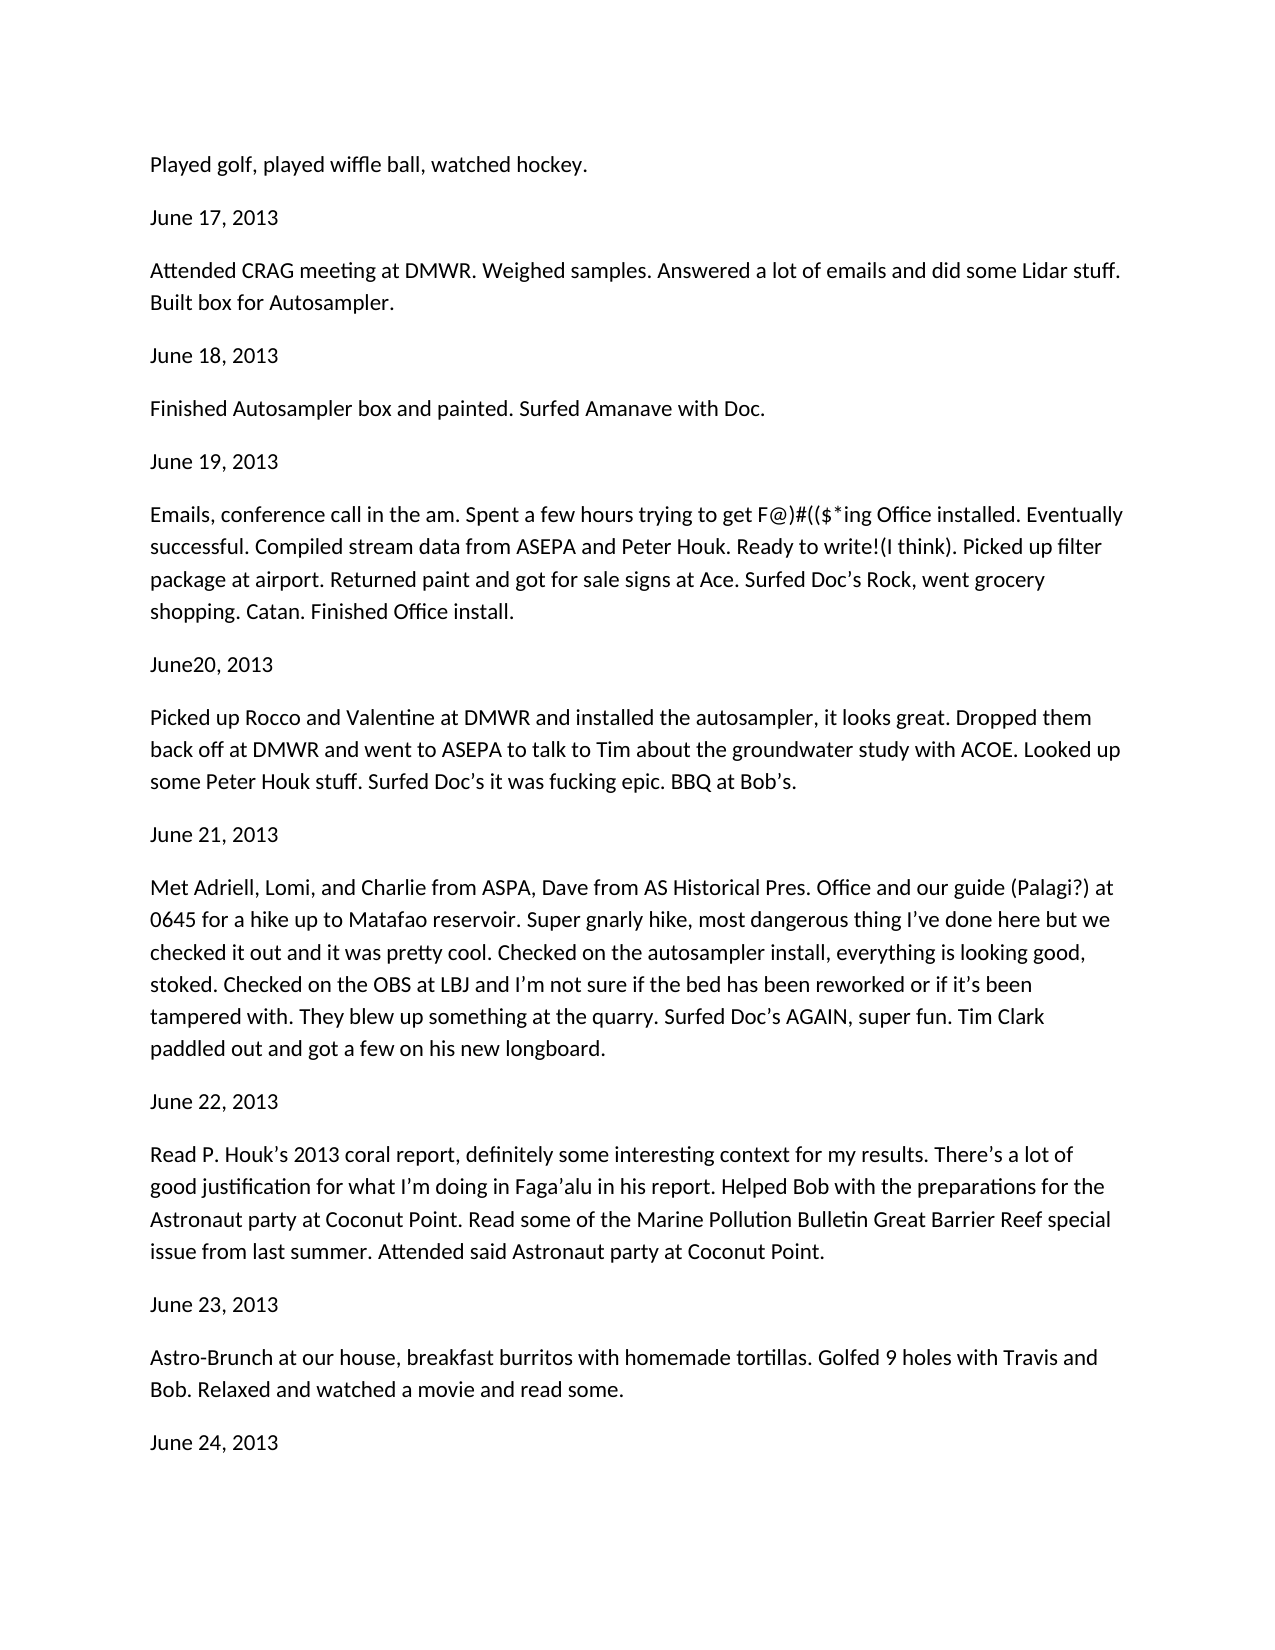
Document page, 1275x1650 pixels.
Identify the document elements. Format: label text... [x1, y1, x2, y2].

text June 21, 2013 [150, 820, 1125, 848]
text June 23, 2013 [150, 1290, 1125, 1318]
text June20, 2013 [150, 650, 1125, 678]
text Met Adriell, Lomi, and Charlie from ASPA, Dave from AS Historical Pres. Office and our guide (Palagi?) at 0645 for a hike up to Matafao reservoir. Super gnarly hike, most dangerous thing I’ve done here but we checked it out and it was pretty cool. Checked on the autosampler install, everything is looking good, stoked. Checked on the OBS at LBJ and I’m not sure if the bed has been reworked or if it’s been tampered with. They blew up something at the quarry. Surfed Doc’s AGAIN, super fun. Tim Clark paddled out and got a few on his new longboard. [150, 873, 1125, 1062]
text Attended CRAG meeting at DMWR. Weighed samples. Answered a lot of emails and did some Lidar stuff. Built box for Autosampler. [150, 256, 1125, 316]
text June 17, 2013 [150, 203, 1125, 231]
text Played golf, played wiffle ball, watched hockey. [150, 150, 1125, 178]
text Picked up Rocco and Valentine at DMWR and installed the autosampler, it looks great. Dropped them back off at DMWR and went to ASEPA to talk to Tim about the groundwater study with ACOE. Looked up some Peter Houk stuff. Surfed Doc’s it was fucking epic. BBQ at Bob’s. [150, 703, 1125, 795]
text June 18, 2013 [150, 341, 1125, 369]
text June 22, 2013 [150, 1087, 1125, 1115]
text Read P. Houk’s 2013 coral report, definitely some interesting context for my results. There’s a lot of good justification for what I’m doing in Faga’alu in his report. Helped Bob with the preparations for the Astronaut party at Coconut Point. Read some of the Marine Pollution Bulletin Great Barrier Reef special issue from last summer. Attended said Astronaut party at Coconut Point. [150, 1140, 1125, 1265]
text Finished Autosampler box and painted. Surfed Amanave with Doc. [150, 394, 1125, 422]
text Emails, conference call in the am. Spent a few hours trying to get F@)#(($*ing Office installed. Eventually successful. Compiled stream data from ASEPA and Peter Houk. Ready to write!(I think). Picked up filter package at airport. Returned paint and got for sale signs at Ace. Surfed Doc’s Rock, went grocery shopping. Catan. Finished Office install. [150, 500, 1125, 625]
text Astro-Brunch at our house, breakfast burritos with homemade tortillas. Golfed 9 holes with Travis and Bob. Relaxed and watched a movie and read some. [150, 1343, 1125, 1403]
text June 19, 2013 [150, 447, 1125, 475]
text June 24, 2013 [150, 1428, 1125, 1456]
